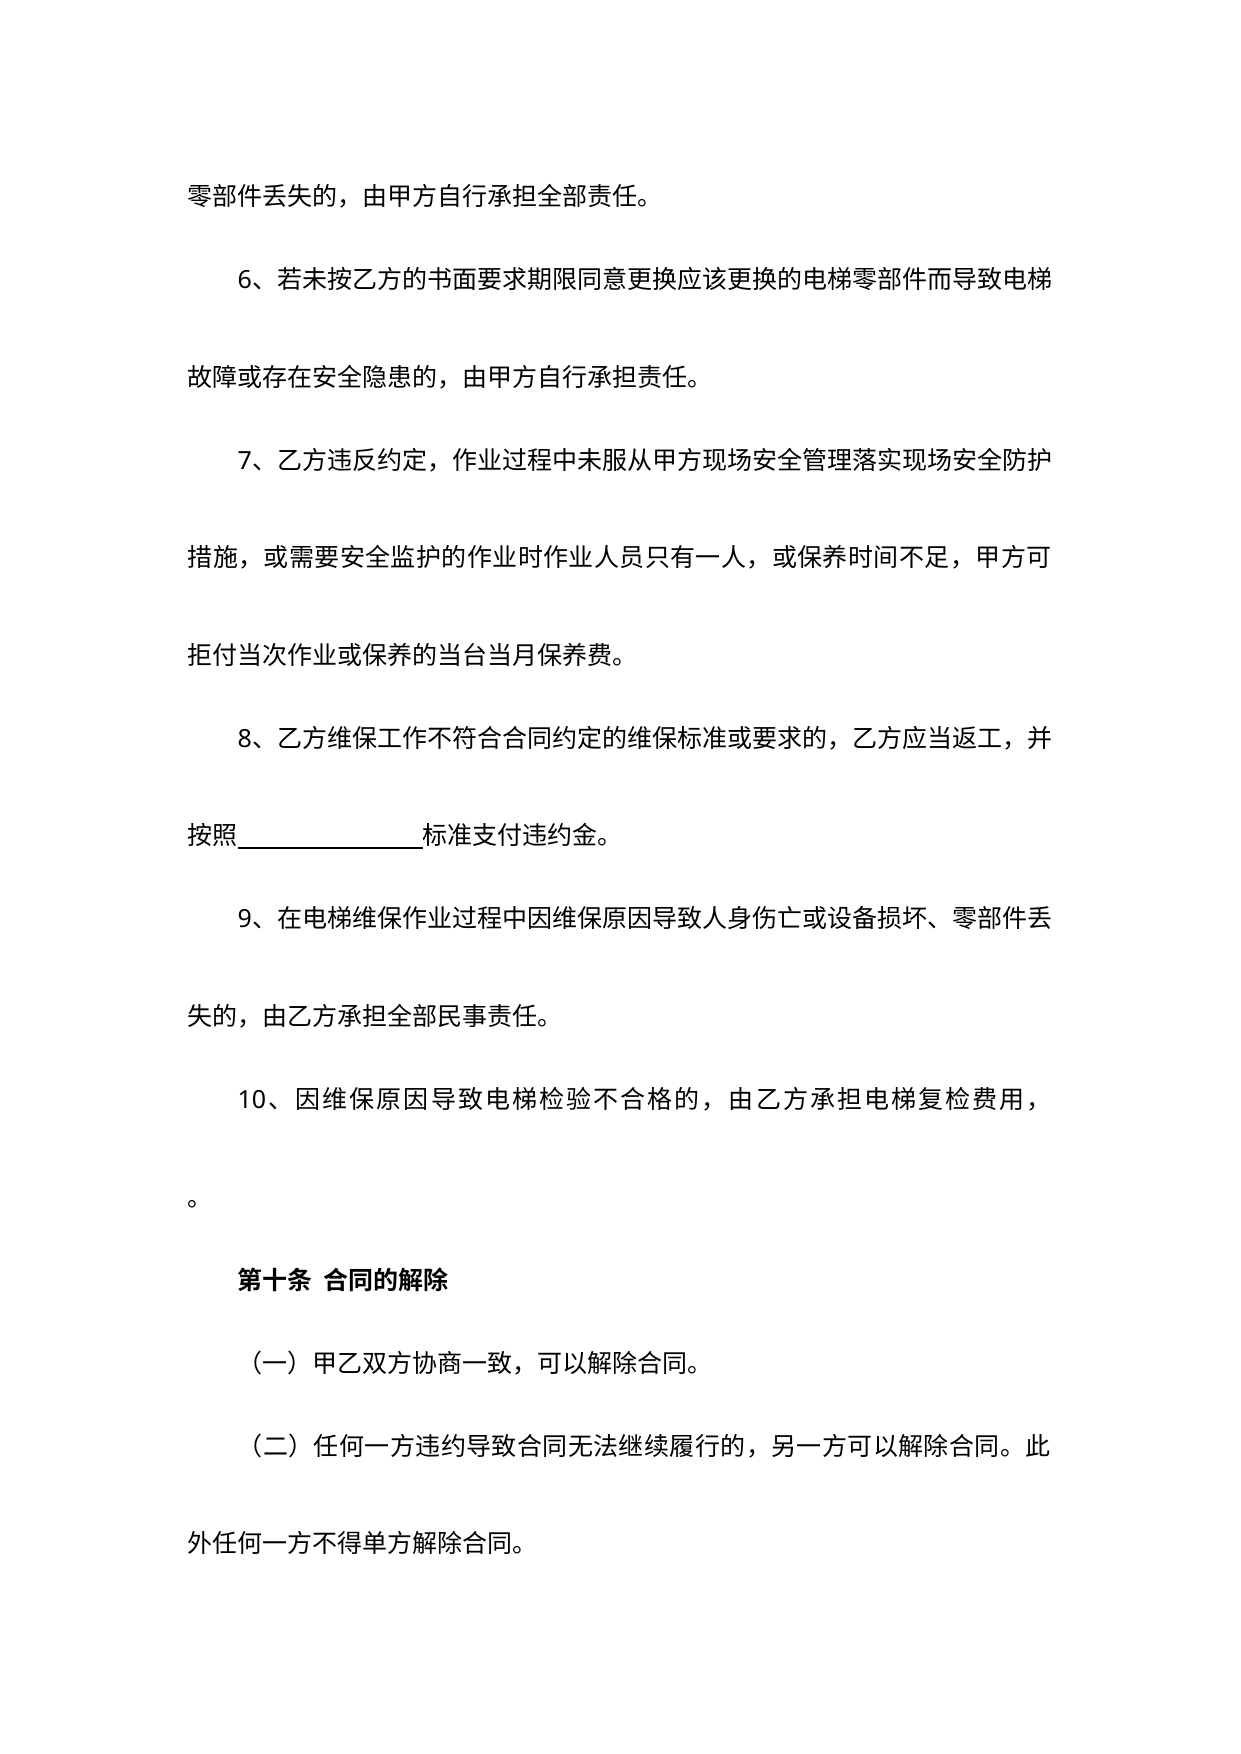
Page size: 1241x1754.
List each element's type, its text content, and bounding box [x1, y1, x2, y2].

text 9、在电梯维保作业过程中因维保原因导致人身伤亡或设备损坏、零部件丢失的，由乙方承担全部民事责任。 [187, 884, 1053, 1047]
text 8、乙方维保工作不符合合同约定的维保标准或要求的，乙方应当返工，并按照 标准支付违约金。 [187, 704, 1053, 866]
text 10、因维保原因导致电梯检验不合格的，由乙方承担电梯复检费用， 。 [187, 1065, 1053, 1228]
text 7、乙方违反约定，作业过程中未服从甲方现场安全管理落实现场安全防护措施，或需要安全监护的作业时作业人员只有一人，或保养时间不足，甲方可拒付当次作业或保养的当台当月保养费。 [187, 426, 1053, 686]
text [187, 162, 1053, 227]
text 6、若未按乙方的书面要求期限同意更换应该更换的电梯零部件而导致电梯故障或存在安全隐患的，由甲方自行承担责任。 [187, 245, 1053, 408]
text 第十条 合同的解除 [187, 1246, 1053, 1311]
text （二）任何一方违约导致合同无法继续履行的，另一方可以解除合同。此外任何一方不得单方解除合同。 [187, 1412, 1053, 1574]
text （一）甲乙双方协商一致，可以解除合同。 [187, 1329, 1053, 1394]
